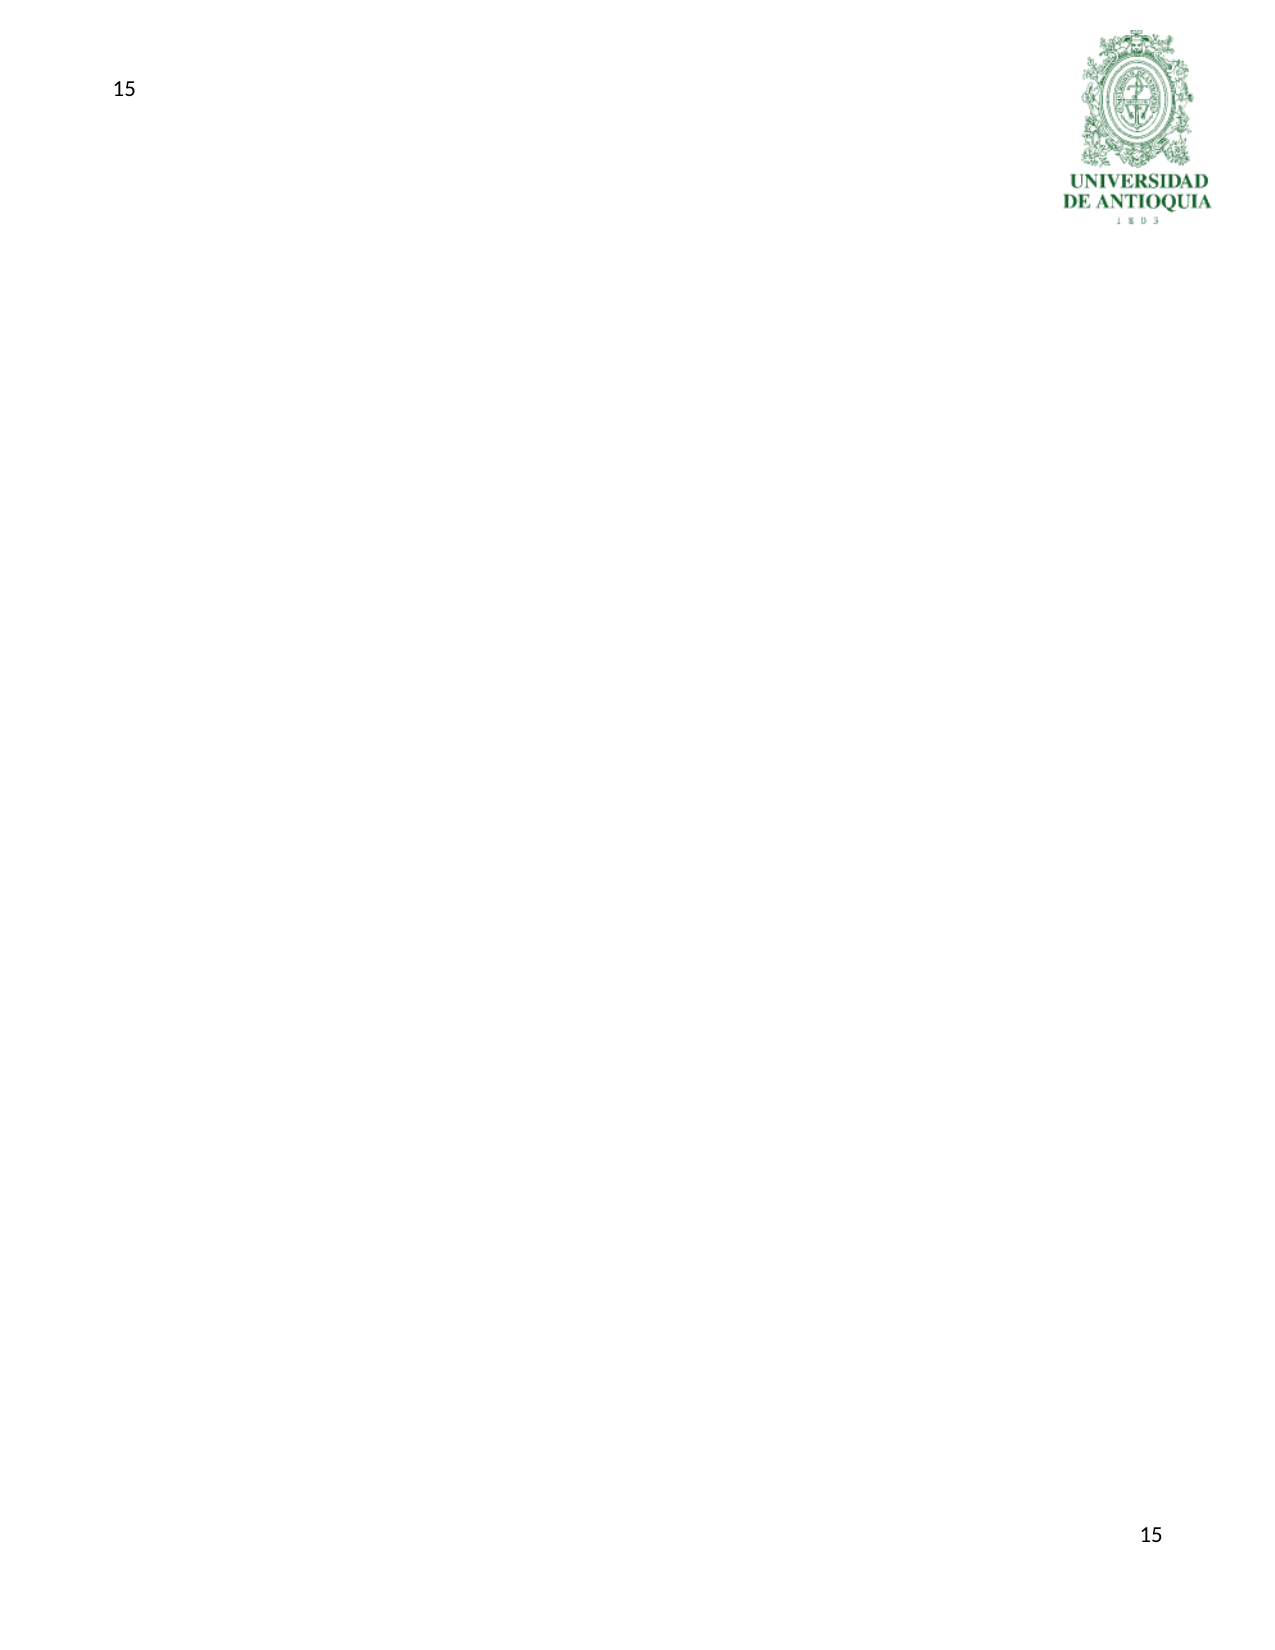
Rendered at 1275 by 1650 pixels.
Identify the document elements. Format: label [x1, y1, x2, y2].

picture [1057, 29, 1225, 237]
